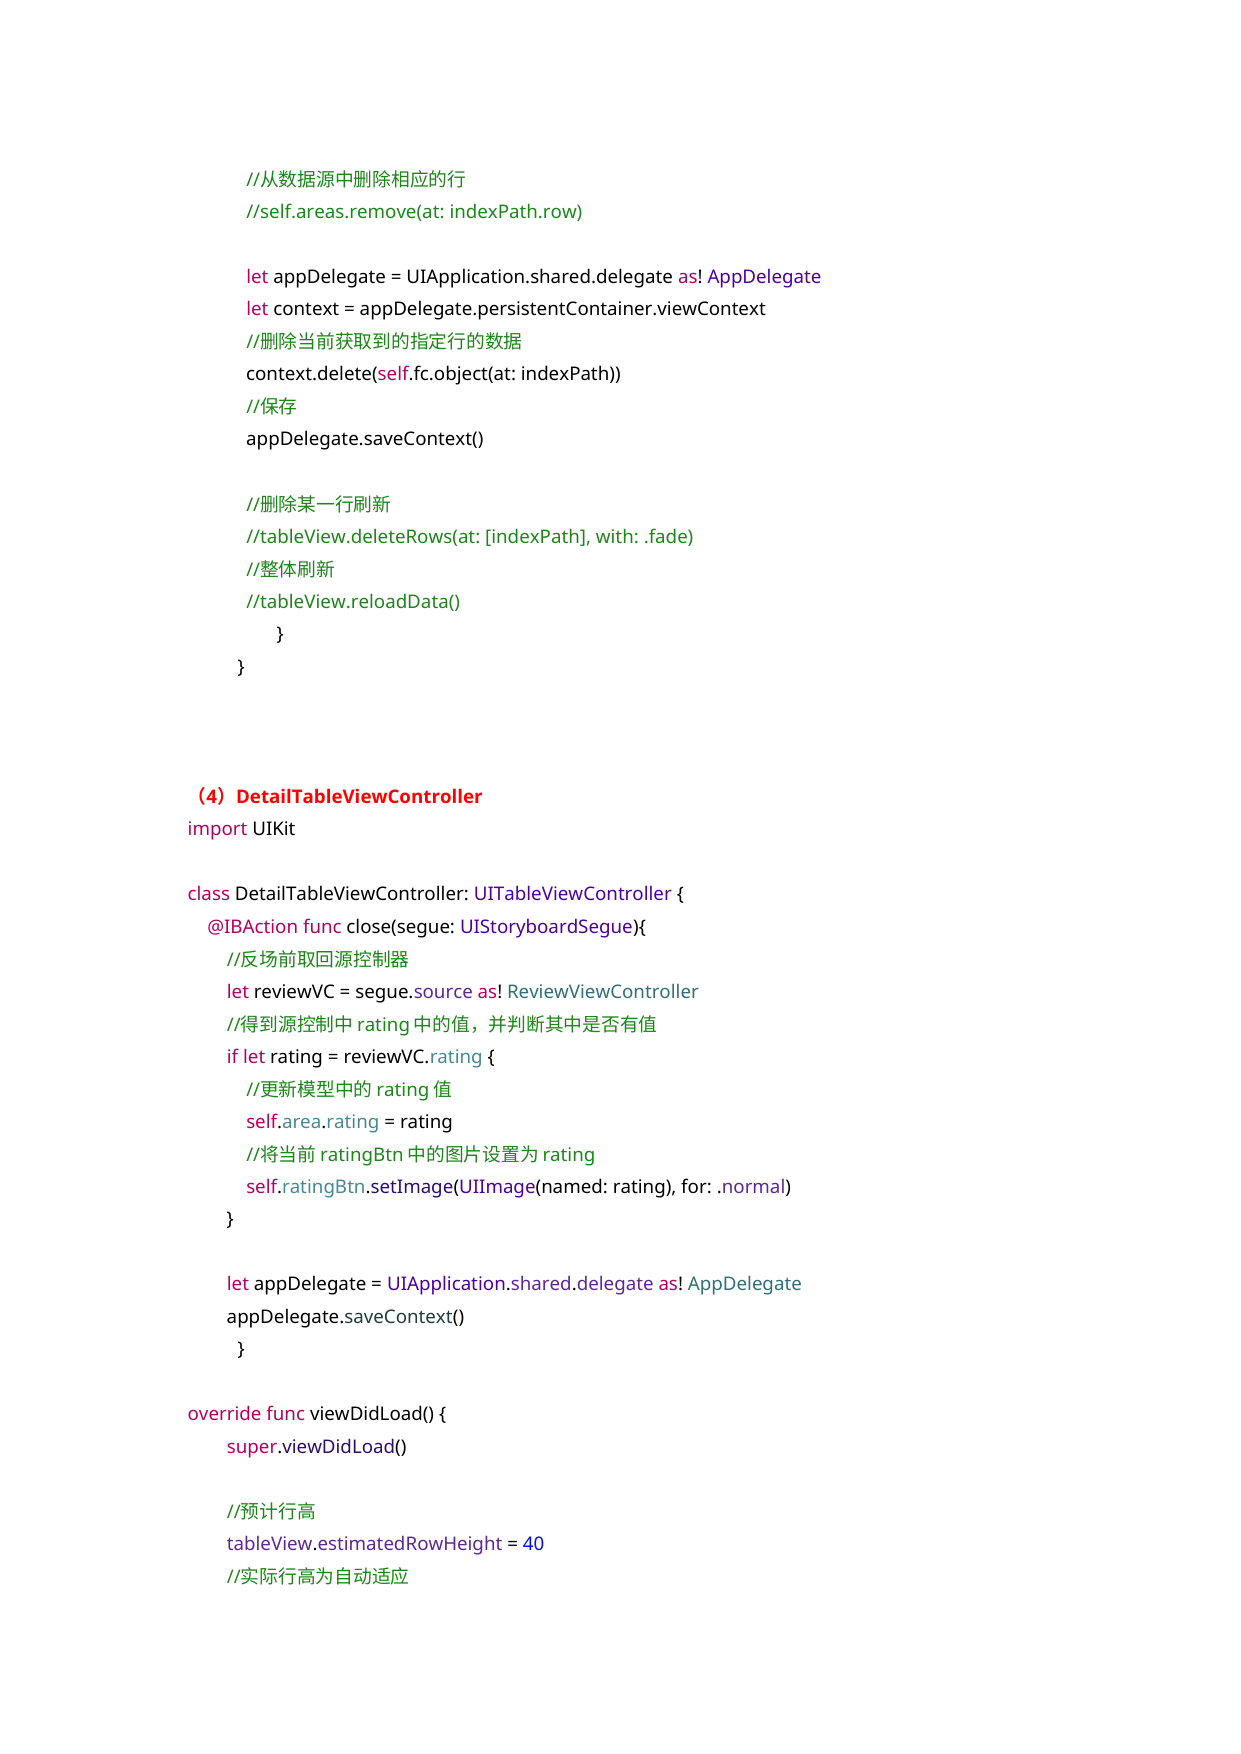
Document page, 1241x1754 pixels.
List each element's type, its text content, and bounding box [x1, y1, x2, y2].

text class DetailTableViewController: UITableViewController { [187, 877, 1053, 909]
text //将当前ratingBtn中的图片设置为rating [187, 1137, 1053, 1169]
text appDelegate.saveContext() [187, 422, 1053, 454]
text let reviewVC = segue.source as! ReviewViewController [187, 974, 1053, 1007]
text appDelegate.saveContext() [187, 1299, 1053, 1332]
text //tableView.reloadData() [187, 584, 1053, 617]
text let context = appDelegate.persistentContainer.viewContext [187, 292, 1053, 324]
text } [187, 1202, 1053, 1234]
text @IBAction func close(segue: UIStoryboardSegue){ [187, 909, 1053, 942]
text if let rating = reviewVC.rating { [187, 1039, 1053, 1072]
text //更新模型中的rating值 [187, 1072, 1053, 1104]
text let appDelegate = UIApplication.shared.delegate as! AppDelegate [187, 1267, 1053, 1299]
text context.delete(self.fc.object(at: indexPath)) [187, 357, 1053, 389]
text let appDelegate = UIApplication.shared.delegate as! AppDelegate [187, 259, 1053, 292]
text //得到源控制中rating中的值，并判断其中是否有值 [187, 1007, 1053, 1039]
text super.viewDidLoad() [187, 1429, 1053, 1462]
text } [187, 649, 1053, 682]
text //反场前取回源控制器 [187, 942, 1053, 974]
text self.area.rating = rating [187, 1104, 1053, 1137]
text //保存 [187, 389, 1053, 422]
text //整体刷新 [187, 552, 1053, 584]
text //tableView.deleteRows(at: [indexPath], with: .fade) [187, 519, 1053, 552]
text self.ratingBtn.setImage(UIImage(named: rating), for: .normal) [187, 1169, 1053, 1202]
text //预计行高 [187, 1494, 1053, 1527]
text //删除当前获取到的指定行的数据 [187, 324, 1053, 357]
text tableView.estimatedRowHeight = 40 [187, 1527, 1053, 1559]
text （4）DetailTableViewController [187, 779, 1053, 812]
text //删除某一行刷新 [187, 487, 1053, 519]
text } [187, 617, 1053, 649]
text import UIKit [187, 812, 1053, 844]
text //实际行高为自动适应 [187, 1559, 1053, 1592]
text //从数据源中删除相应的行 [187, 162, 1053, 194]
text override func viewDidLoad() { [187, 1397, 1053, 1429]
text //self.areas.remove(at: indexPath.row) [187, 194, 1053, 227]
text } [187, 1332, 1053, 1364]
